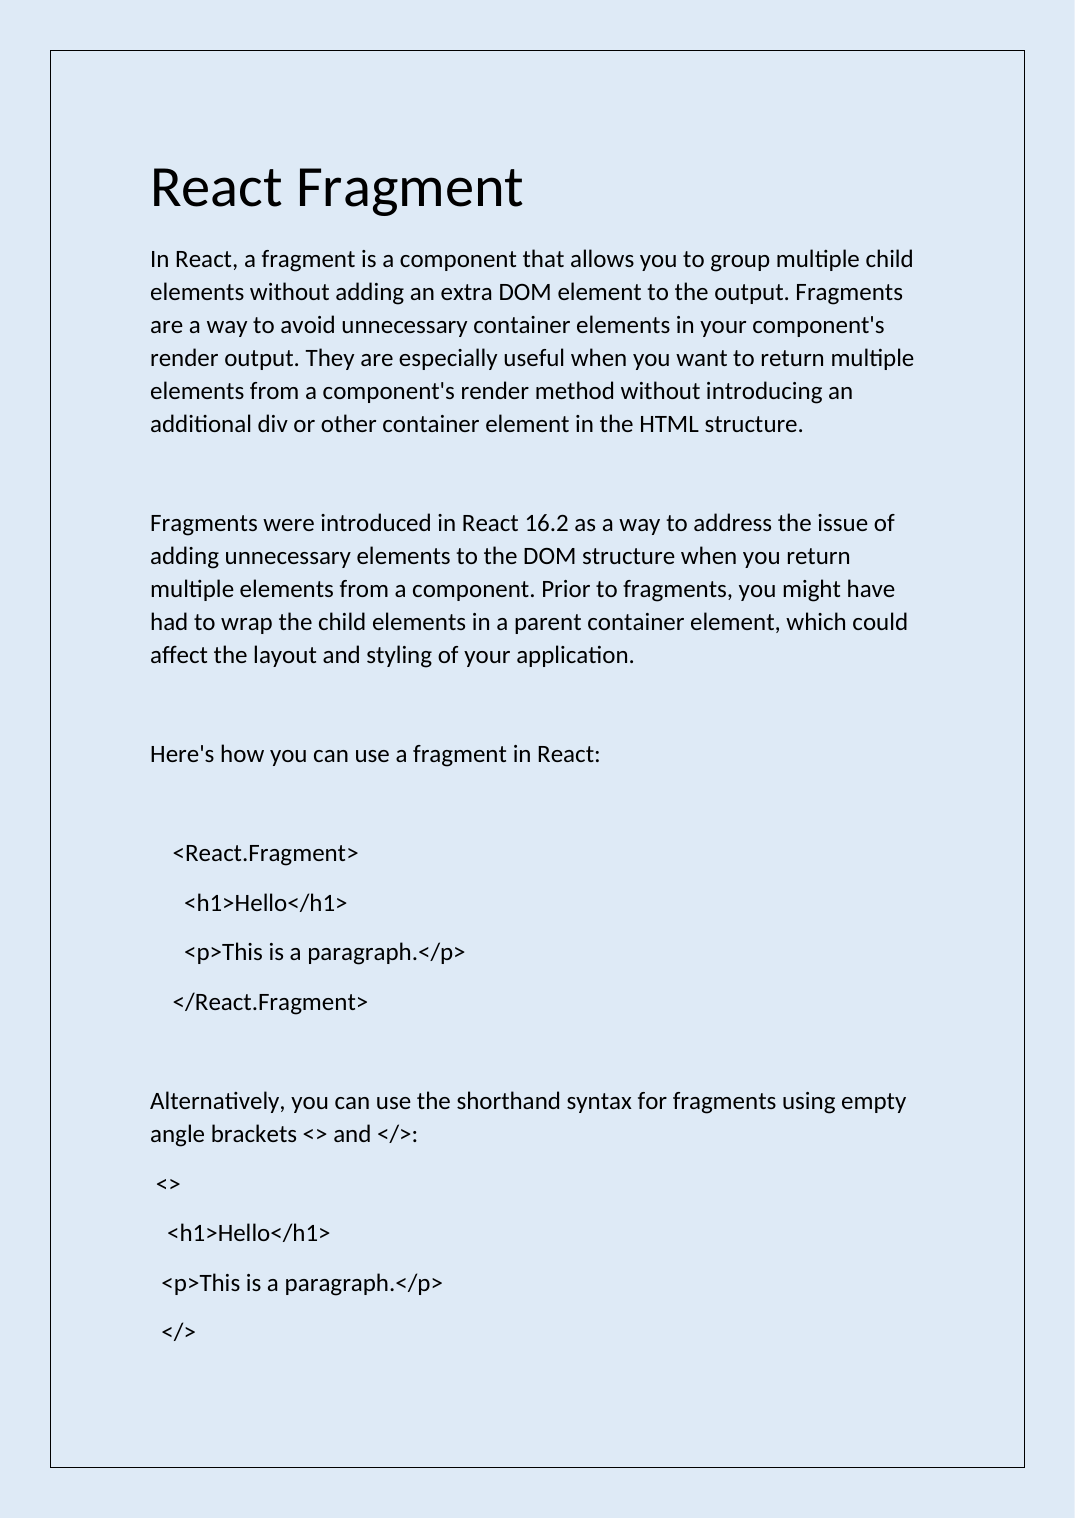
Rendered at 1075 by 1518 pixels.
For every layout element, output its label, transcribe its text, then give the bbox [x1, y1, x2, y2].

text <h1>Hello</h1> [150, 887, 925, 917]
text In React, a fragment is a component that allows you to group multiple child elements without adding an extra DOM element to the output. Fragments are a way to avoid unnecessary container elements in your component's render output. They are especially useful when you want to return multiple elements from a component's render method without introducing an additional div or other container element in the HTML structure. [150, 243, 925, 439]
text <React.Fragment> [150, 837, 925, 868]
text </React.Fragment> [150, 986, 925, 1017]
text React Fragment [150, 150, 925, 221]
text <h1>Hello</h1> [150, 1217, 925, 1248]
text <p>This is a paragraph.</p> [150, 936, 925, 967]
text Alternatively, you can use the shorthand syntax for fragments using empty angle brackets <> and </>: [150, 1085, 925, 1149]
text Here's how you can use a fragment in React: [150, 738, 925, 769]
text Fragments were introduced in React 16.2 as a way to address the issue of adding unnecessary elements to the DOM structure when you return multiple elements from a component. Prior to fragments, you might have had to wrap the child elements in a parent container element, which could affect the layout and styling of your application. [150, 507, 925, 669]
text <p>This is a paragraph.</p> [150, 1267, 925, 1297]
text <> [150, 1168, 925, 1198]
text </> [150, 1316, 925, 1347]
